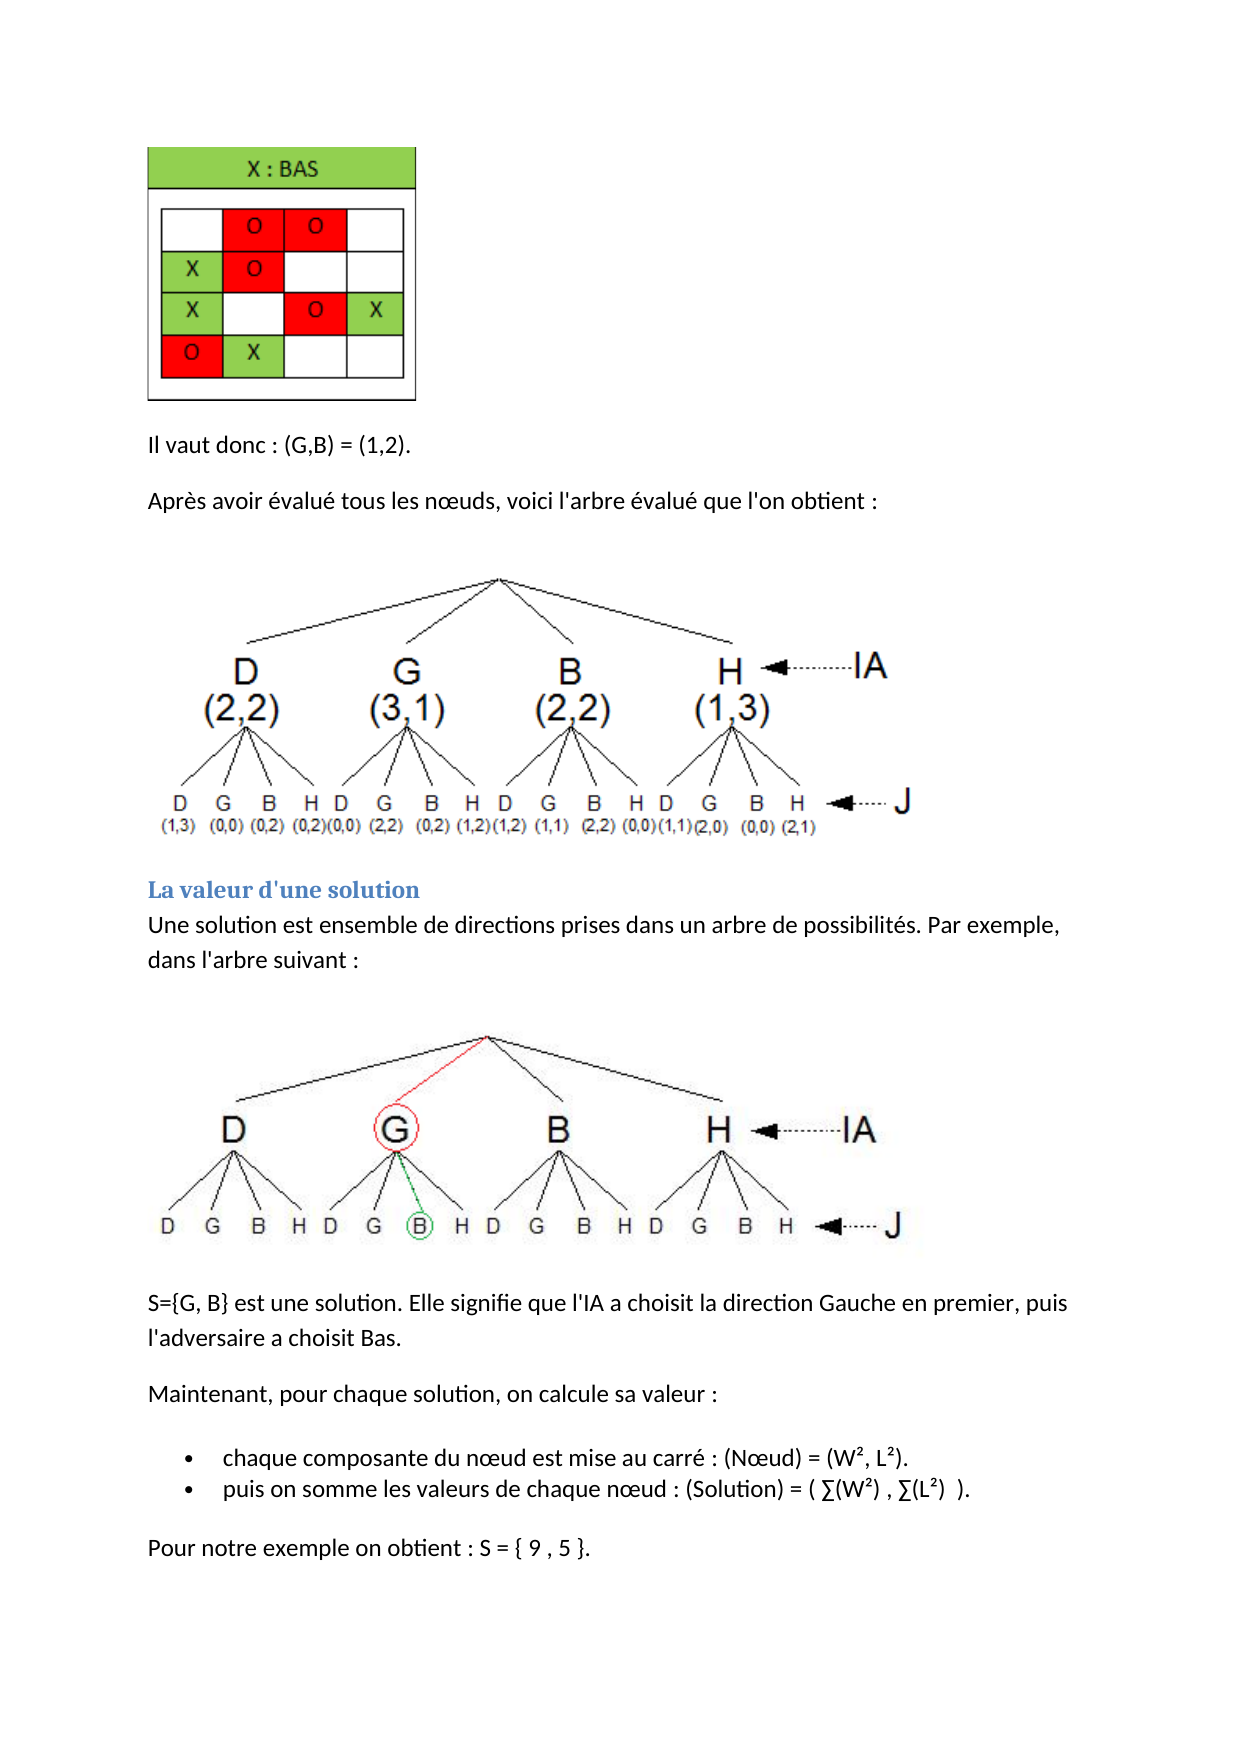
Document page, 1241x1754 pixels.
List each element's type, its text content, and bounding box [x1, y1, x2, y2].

text Après avoir évalué tous les nœuds, voici l'arbre évalué que l'on obtient : [148, 485, 1093, 516]
text Pour notre exemple on obtient : S = { 9 , 5 }. [148, 1532, 1093, 1563]
picture [147, 1008, 961, 1259]
text Maintenant, pour chaque solution, on calcule sa valeur : [148, 1378, 1093, 1409]
list puis on somme les valeurs de chaque nœud : (Solution) = ( ∑(W²) , ∑(L²) ). [185, 1473, 1093, 1503]
text S={G, B} est une solution. Elle signifie que l'IA a choisit la direction Gauche en premier, puis l'adversaire a choisit Bas. [148, 1287, 1093, 1353]
text Une solution est ensemble de directions prises dans un arbre de possibilités. Par exemple, dans l'arbre suivant : [148, 909, 1093, 974]
subtitle La valeur d'une solution [148, 876, 1093, 905]
picture [147, 147, 417, 401]
list chaque composante du nœud est mise au carré : (Nœud) = (W², L²). [185, 1442, 1093, 1473]
text Il vaut donc : (G,B) = (1,2). [148, 429, 1093, 460]
picture [147, 549, 972, 847]
